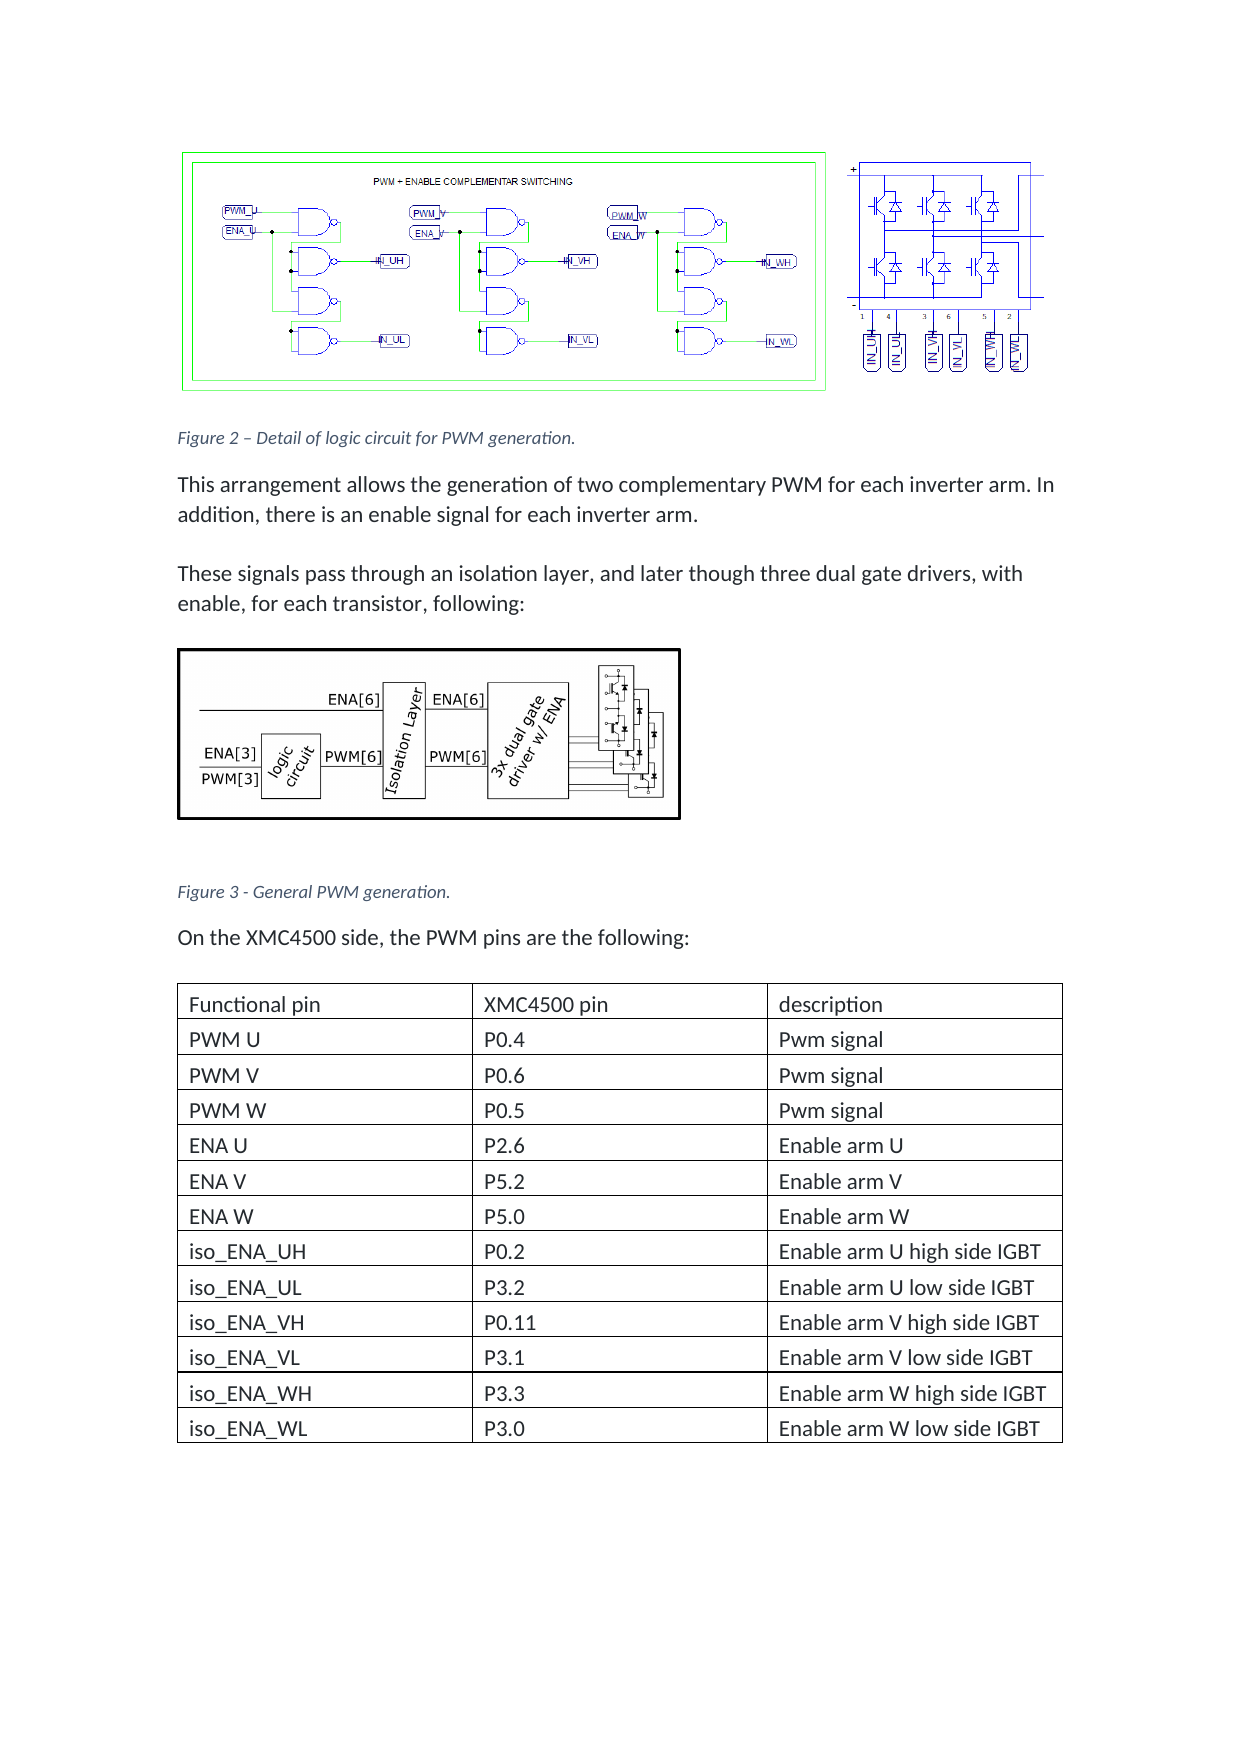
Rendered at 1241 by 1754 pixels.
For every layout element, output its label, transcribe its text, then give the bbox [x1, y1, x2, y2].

table_cell iso_ENA_WH [178, 1373, 472, 1407]
table_cell Enable arm W low side IGBT [768, 1408, 1062, 1442]
table_cell P2.6 [473, 1125, 767, 1159]
table_cell ENA W [178, 1196, 472, 1230]
table_cell Enable arm V high side IGBT [768, 1302, 1062, 1336]
table_cell iso_ENA_UL [178, 1266, 472, 1301]
table_cell P3.1 [473, 1337, 767, 1371]
text On the XMC4500 side, the PWM pins are the following: [177, 923, 1063, 952]
table_header description [768, 984, 1062, 1018]
picture [177, 147, 829, 394]
text These signals pass through an isolation layer, and later though three dual gate drivers, with enable, for each transistor, following: [177, 559, 1063, 617]
table_cell Enable arm W [768, 1196, 1062, 1230]
table_header XMC4500 pin [473, 984, 767, 1018]
table_cell Enable arm U high side IGBT [768, 1231, 1062, 1265]
table_cell iso_ENA_WL [178, 1408, 472, 1442]
table_header Functional pin [178, 984, 472, 1018]
table_cell Enable arm V low side IGBT [768, 1337, 1062, 1371]
table_cell P5.2 [473, 1161, 767, 1195]
table_cell iso_ENA_VL [178, 1337, 472, 1371]
table_cell iso_ENA_UH [178, 1231, 472, 1265]
table_cell P5.0 [473, 1196, 767, 1230]
table_cell Pwm signal [768, 1019, 1062, 1053]
table_cell PWM V [178, 1055, 472, 1089]
table_cell iso_ENA_VH [178, 1302, 472, 1336]
table_cell PWM W [178, 1090, 472, 1124]
table_cell PWM U [178, 1019, 472, 1053]
table_cell P3.0 [473, 1408, 767, 1442]
picture [841, 156, 1048, 386]
table_cell Enable arm U [768, 1125, 1062, 1159]
table_cell Pwm signal [768, 1090, 1062, 1124]
text Figure 2 – Detail of logic circuit for PWM generation. [177, 426, 1063, 449]
table_cell Pwm signal [768, 1055, 1062, 1089]
table_cell Enable arm U low side IGBT [768, 1266, 1062, 1301]
table_cell ENA U [178, 1125, 472, 1159]
table_cell P3.2 [473, 1266, 767, 1301]
table_cell P3.3 [473, 1373, 767, 1407]
table_cell P0.11 [473, 1302, 767, 1336]
table_cell P0.5 [473, 1090, 767, 1124]
table_cell P0.6 [473, 1055, 767, 1089]
table_cell Enable arm V [768, 1161, 1062, 1195]
picture [177, 648, 681, 820]
table_cell ENA V [178, 1161, 472, 1195]
text Figure 3 - General PWM generation. [177, 880, 1063, 903]
table_cell Enable arm W high side IGBT [768, 1373, 1062, 1407]
table_cell P0.2 [473, 1231, 767, 1265]
text This arrangement allows the generation of two complementary PWM for each inverter arm. In addition, there is an enable signal for each inverter arm. [177, 470, 1063, 528]
table_cell P0.4 [473, 1019, 767, 1053]
